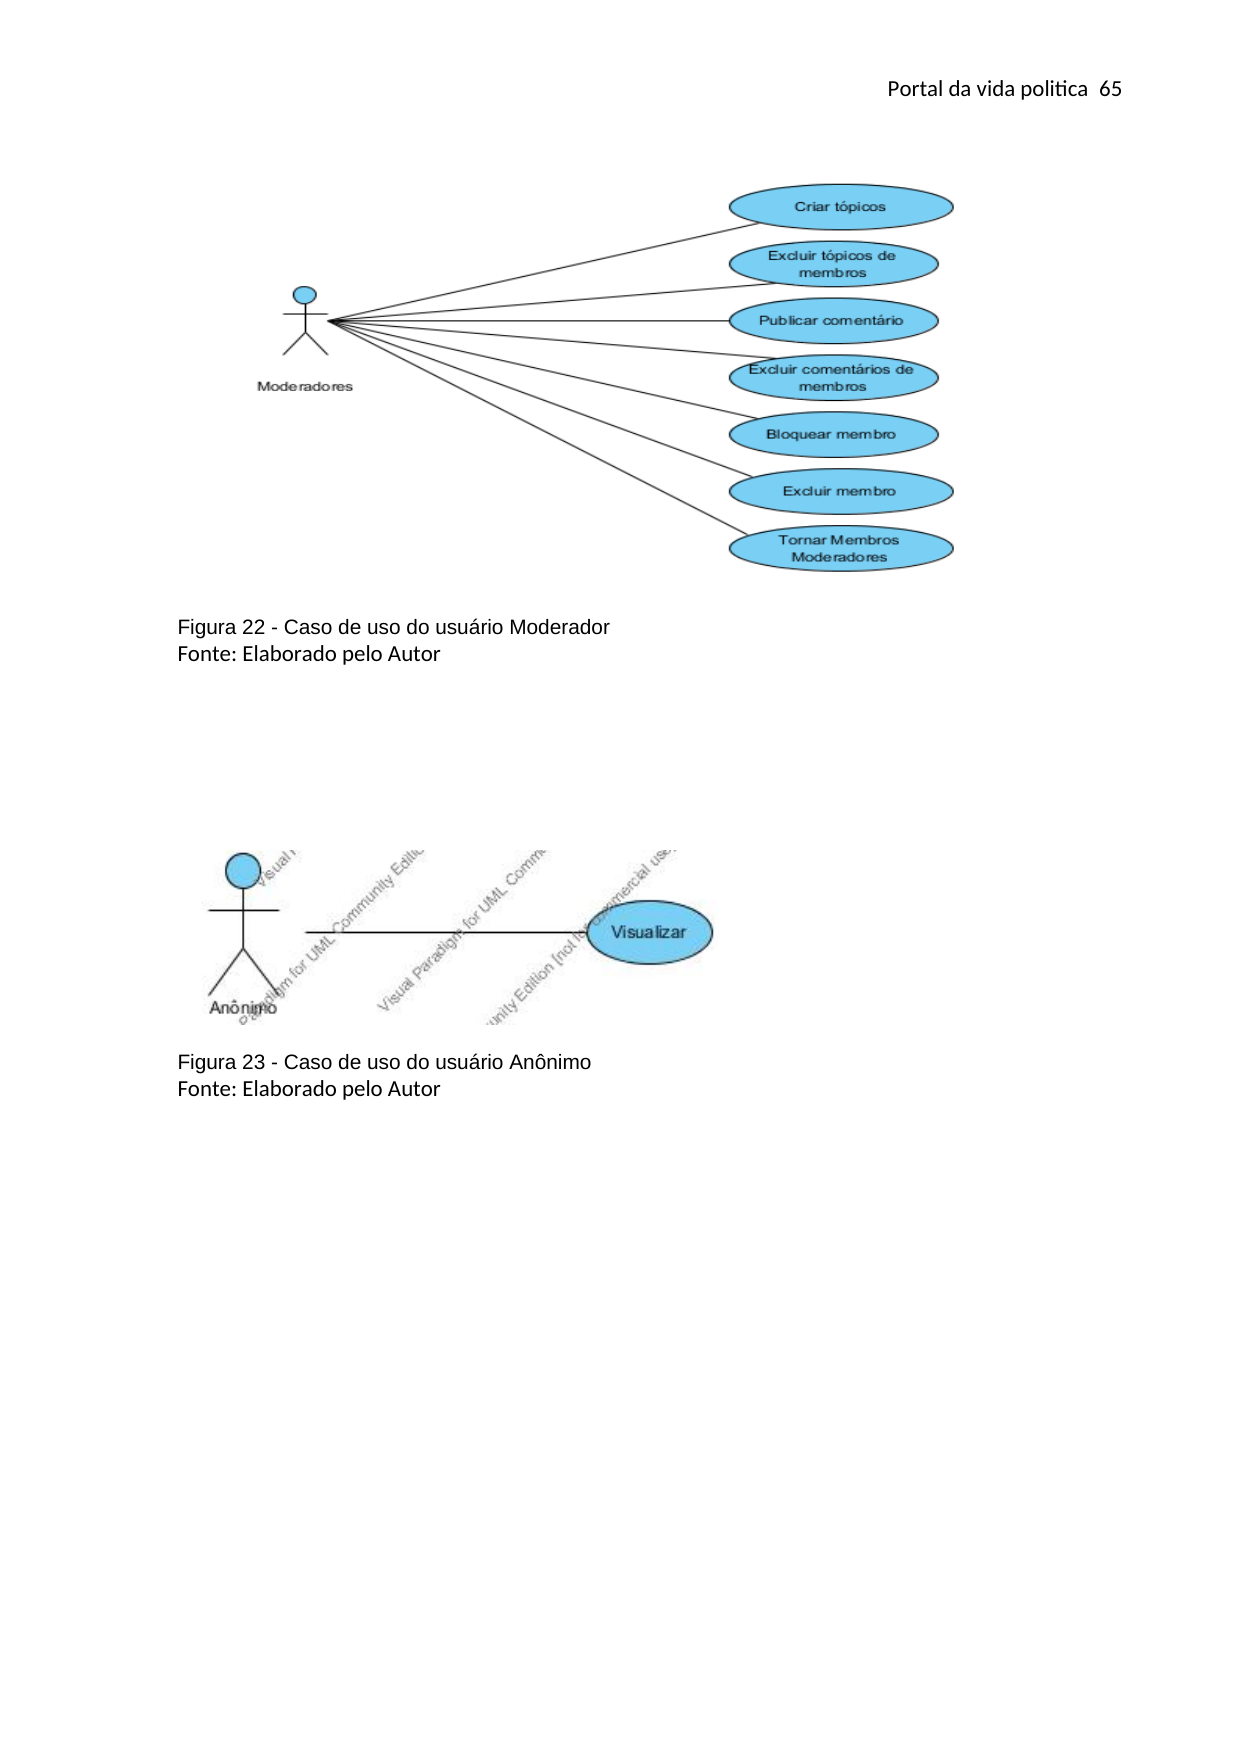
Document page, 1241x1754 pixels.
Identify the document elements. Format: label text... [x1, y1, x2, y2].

picture [177, 850, 718, 1025]
picture [177, 177, 1018, 590]
text Fonte: Elaborado pelo Autor [177, 639, 1122, 667]
text Fonte: Elaborado pelo Autor [177, 1074, 1122, 1102]
list Figura 22 - Caso de uso do usuário Moderador [177, 615, 1122, 639]
list Figura 23 - Caso de uso do usuário Anônimo [177, 1050, 1122, 1074]
